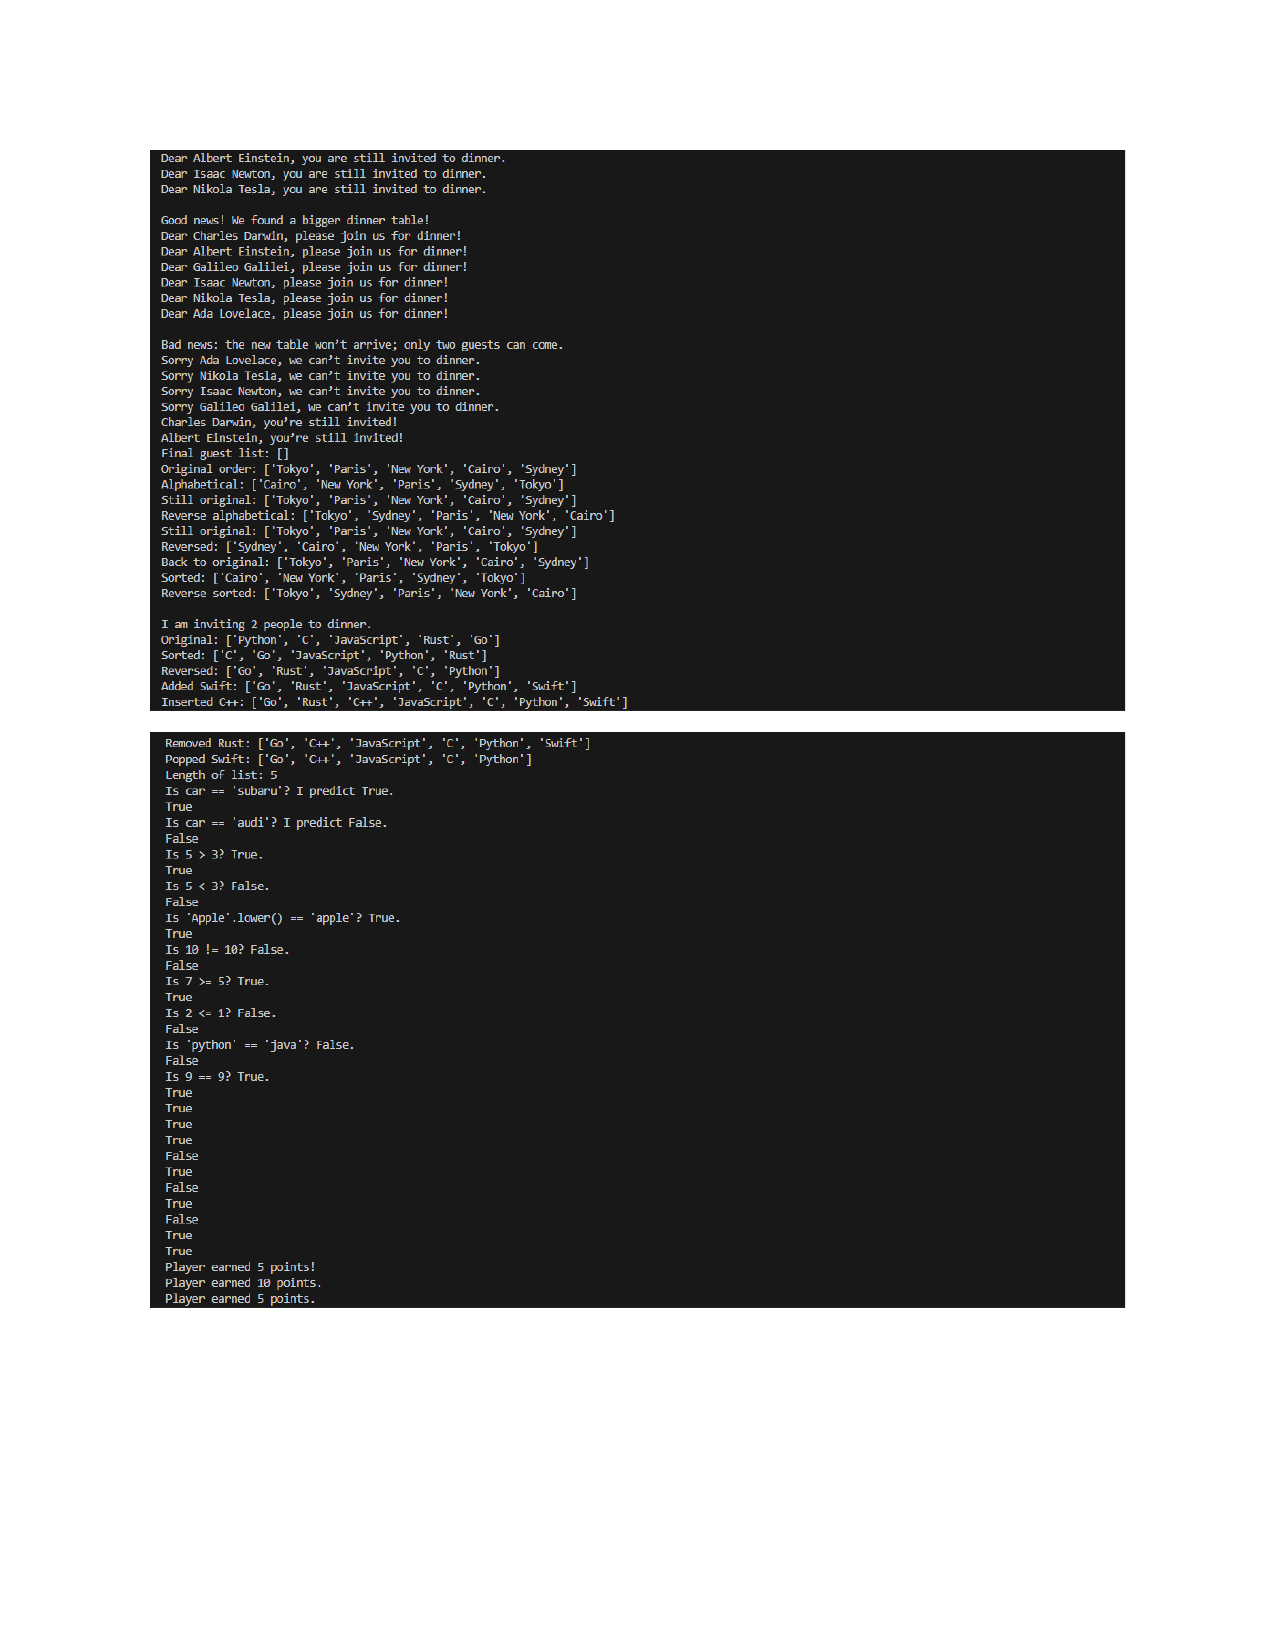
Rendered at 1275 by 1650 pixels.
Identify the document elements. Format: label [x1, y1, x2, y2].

picture [150, 732, 1125, 1308]
picture [150, 150, 1125, 711]
